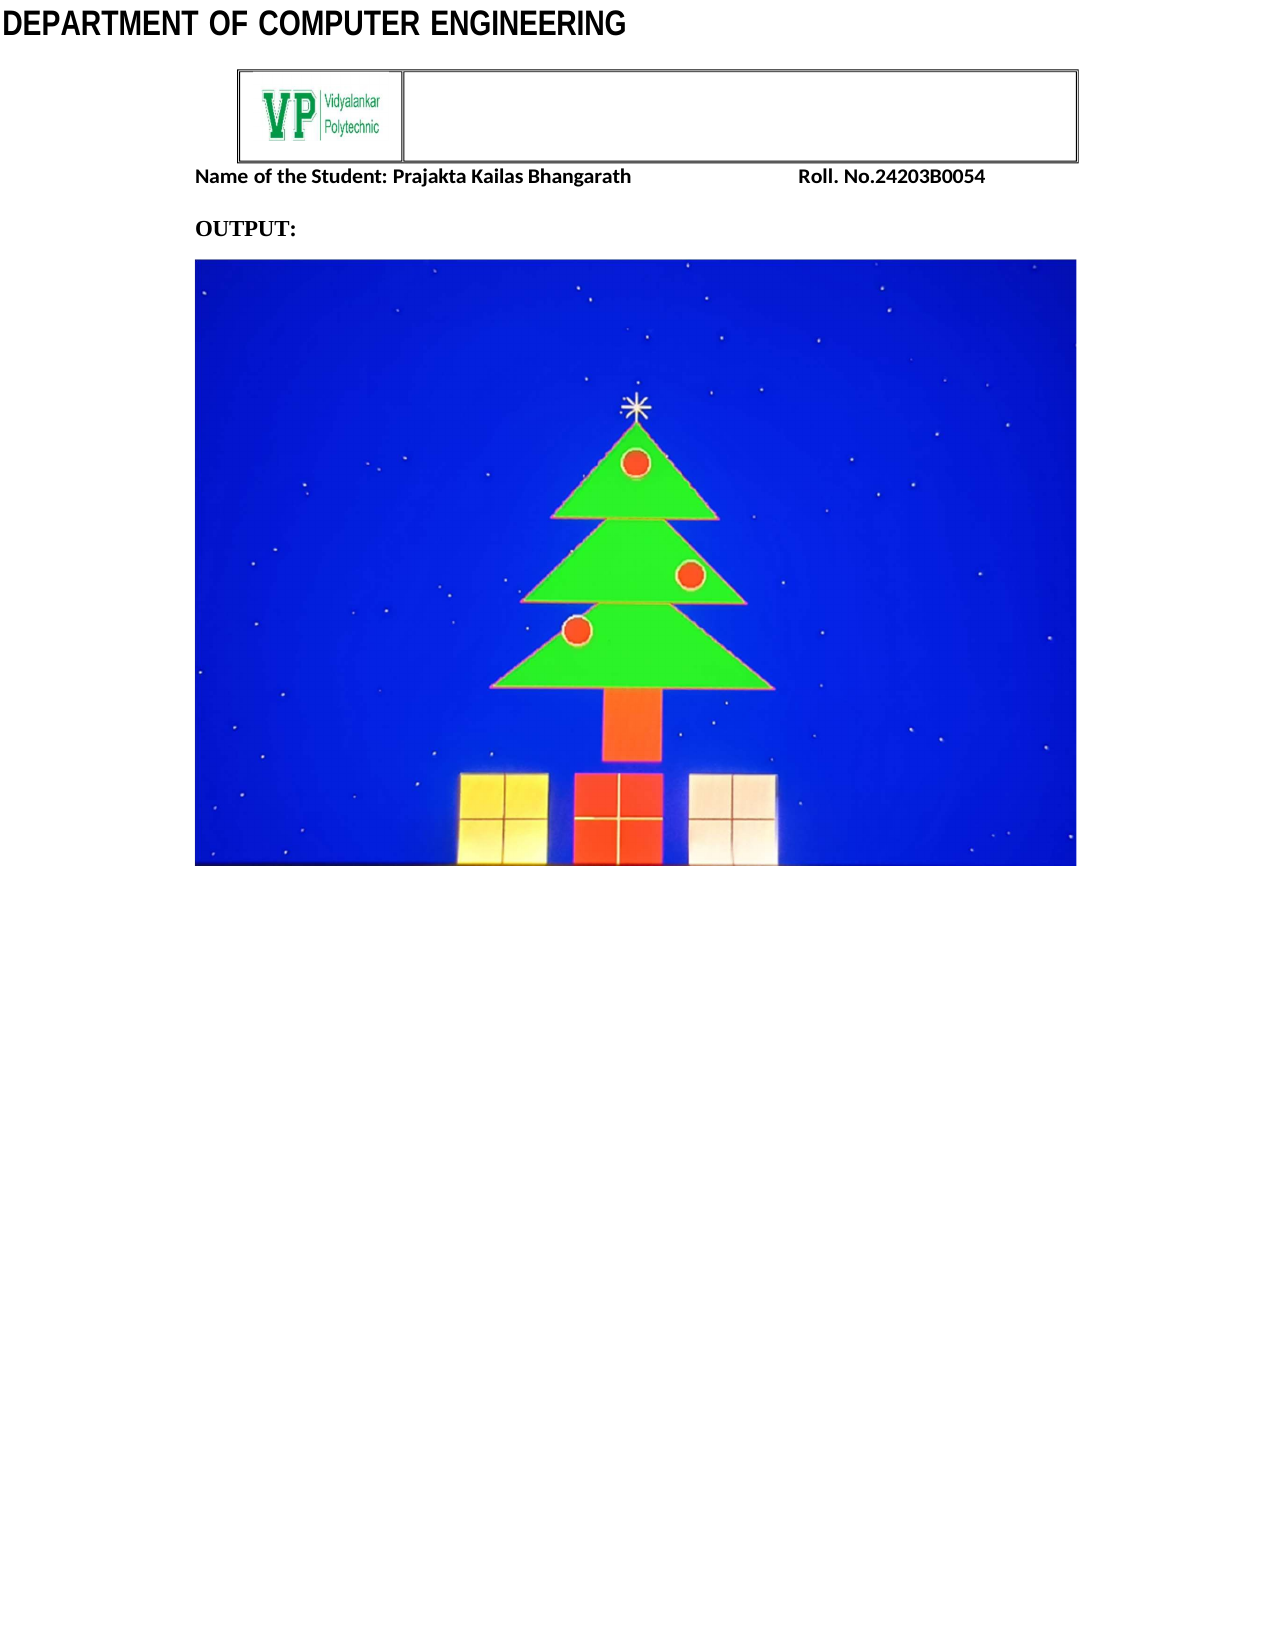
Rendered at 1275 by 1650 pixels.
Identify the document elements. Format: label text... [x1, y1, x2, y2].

picture [194, 259, 1077, 866]
text OUTPUT: [195, 215, 1087, 242]
picture [253, 71, 389, 141]
subtitle Name of the Student: Prajakta Kailas Bhangarath Roll. No.24203B0054 [195, 163, 1087, 188]
